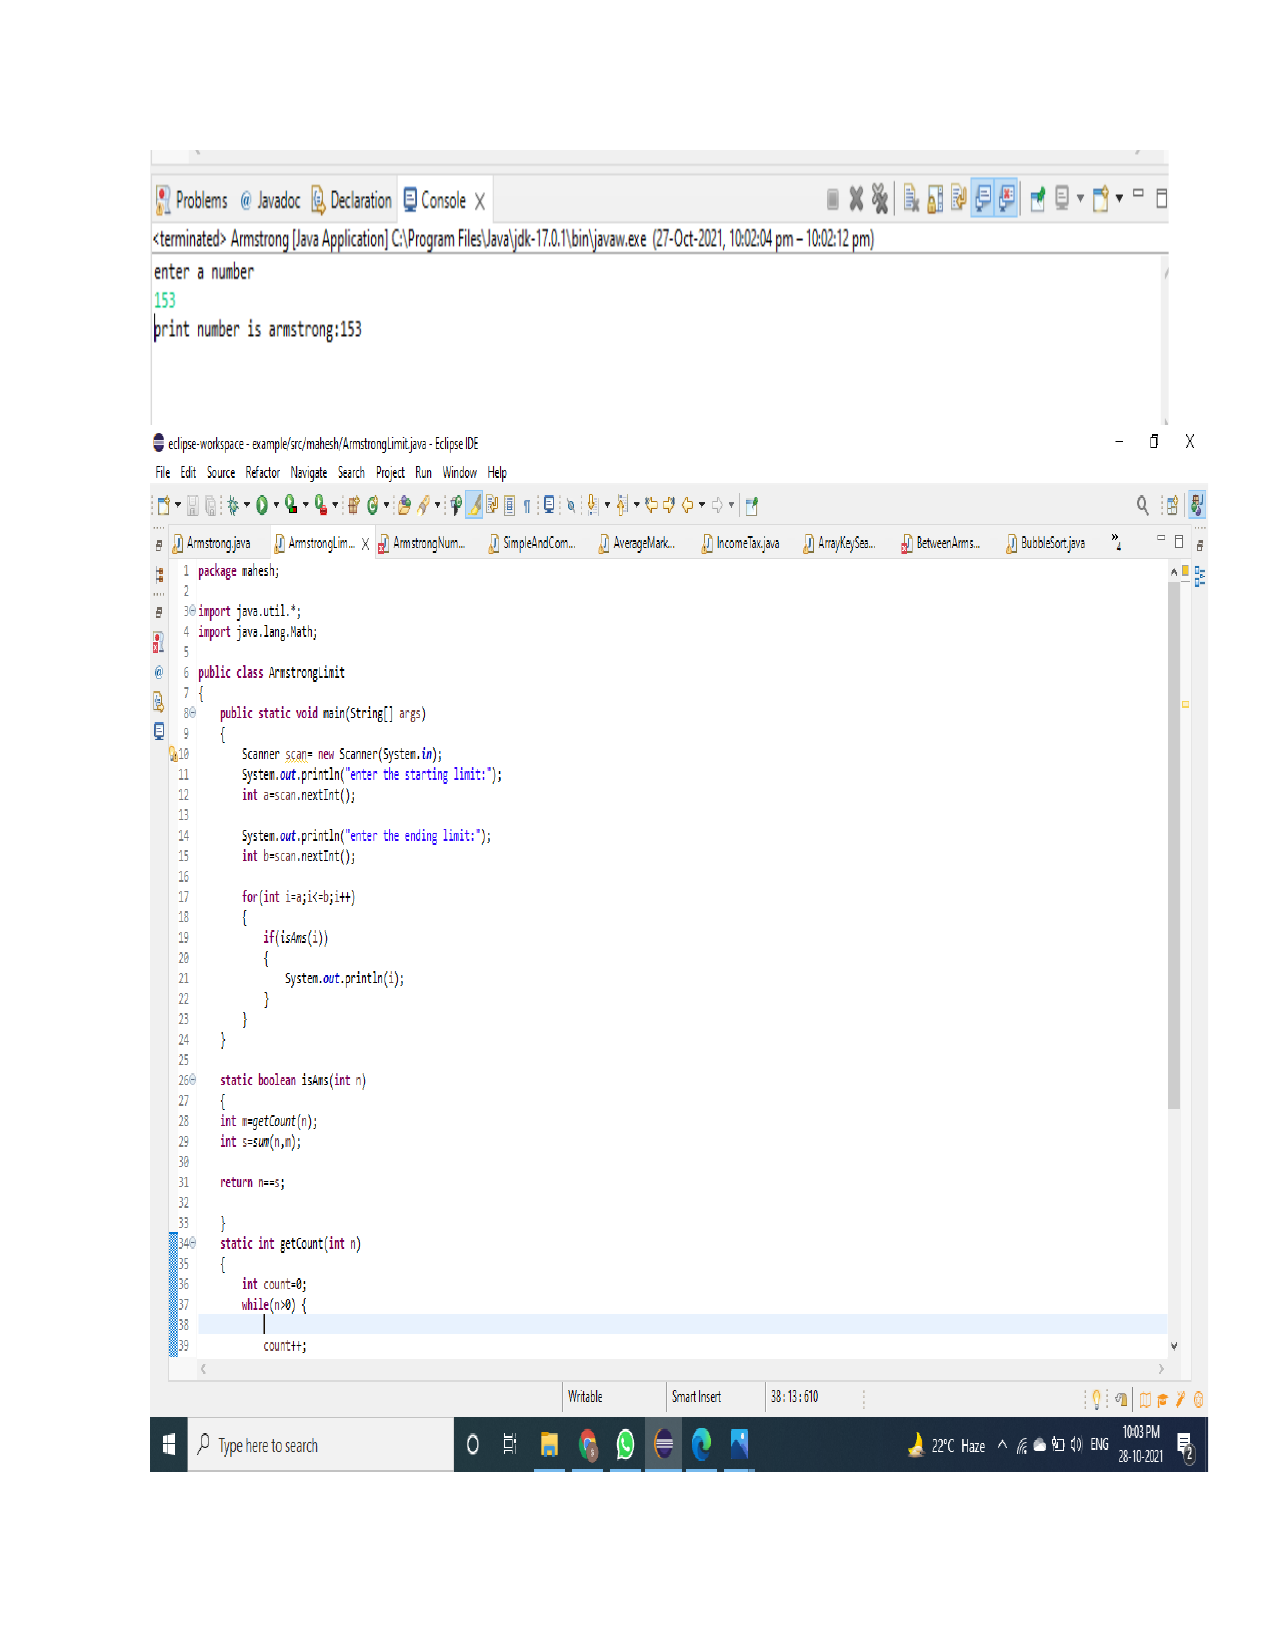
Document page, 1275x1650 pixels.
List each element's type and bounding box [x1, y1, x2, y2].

picture [150, 150, 1169, 425]
picture [150, 428, 1209, 1472]
